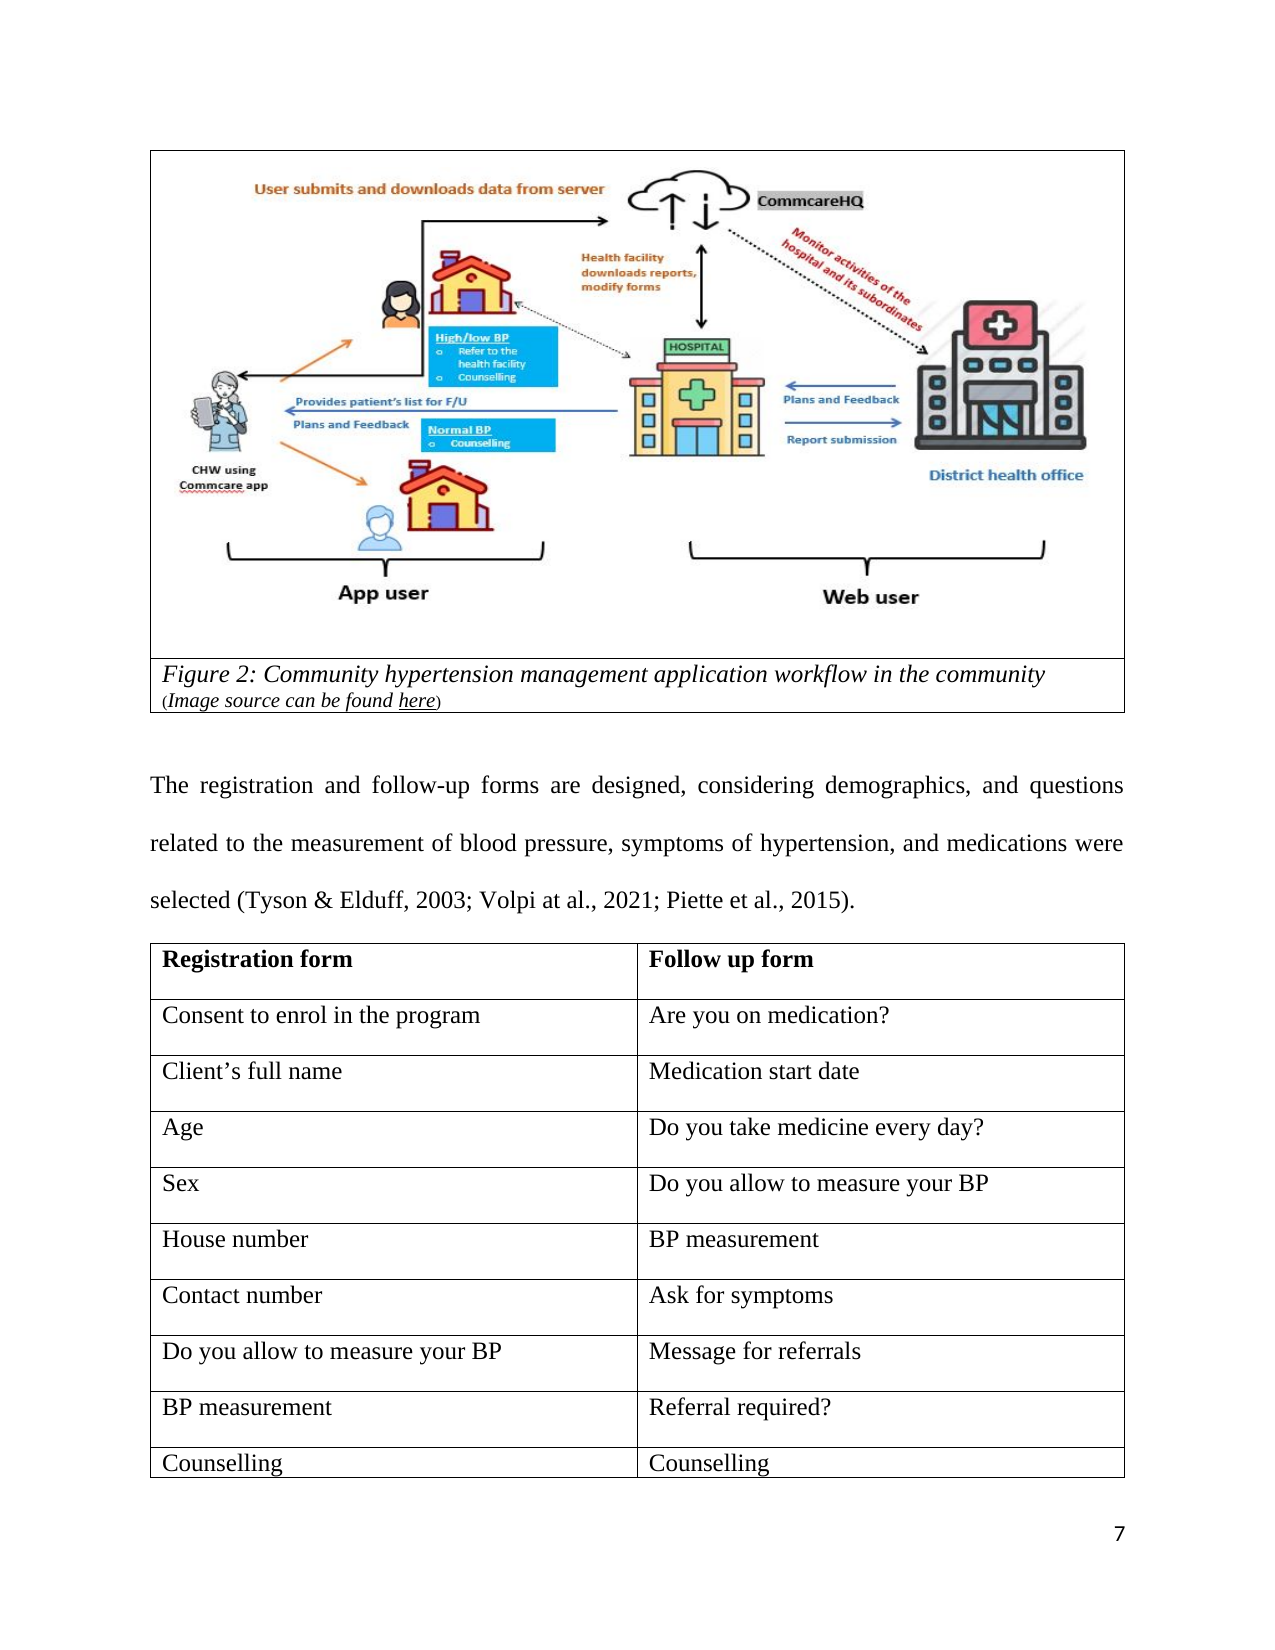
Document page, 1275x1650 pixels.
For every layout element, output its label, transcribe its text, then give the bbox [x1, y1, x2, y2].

table_cell Counselling [638, 1448, 1124, 1477]
table_cell Contact number [151, 1280, 637, 1335]
table_cell Sex [151, 1168, 637, 1223]
table_cell Consent to enrol in the program [151, 1000, 637, 1055]
table_header Registration form [151, 944, 637, 999]
table_cell Message for referrals [638, 1336, 1124, 1391]
table_cell Do you allow to measure your BP [638, 1168, 1124, 1223]
table_cell Age [151, 1112, 637, 1167]
table_cell Counselling [151, 1448, 637, 1477]
picture [172, 167, 1091, 616]
table_cell Client’s full name [151, 1056, 637, 1111]
table_cell House number [151, 1224, 637, 1279]
table_cell Do you allow to measure your BP [151, 1336, 637, 1391]
table_header Follow up form [638, 944, 1124, 999]
table_header [151, 151, 1124, 658]
text The registration and follow-up forms are designed, considering demographics, and questions related to the measurement of blood pressure, symptoms of hypertension, and medications were selected (Tyson & Elduff, 2003; Volpi at al., 2021; Piette et al., 2015). [150, 770, 1125, 914]
table_cell Ask for symptoms [638, 1280, 1124, 1335]
table_cell BP measurement [638, 1224, 1124, 1279]
table_cell Do you take medicine every day? [638, 1112, 1124, 1167]
table_cell Medication start date [638, 1056, 1124, 1111]
table_cell BP measurement [151, 1392, 637, 1447]
table_cell Figure 2: Community hypertension management application workflow in the community (Image source can be found here) [151, 659, 1124, 712]
table_cell Are you on medication? [638, 1000, 1124, 1055]
table_cell Referral required? [638, 1392, 1124, 1447]
